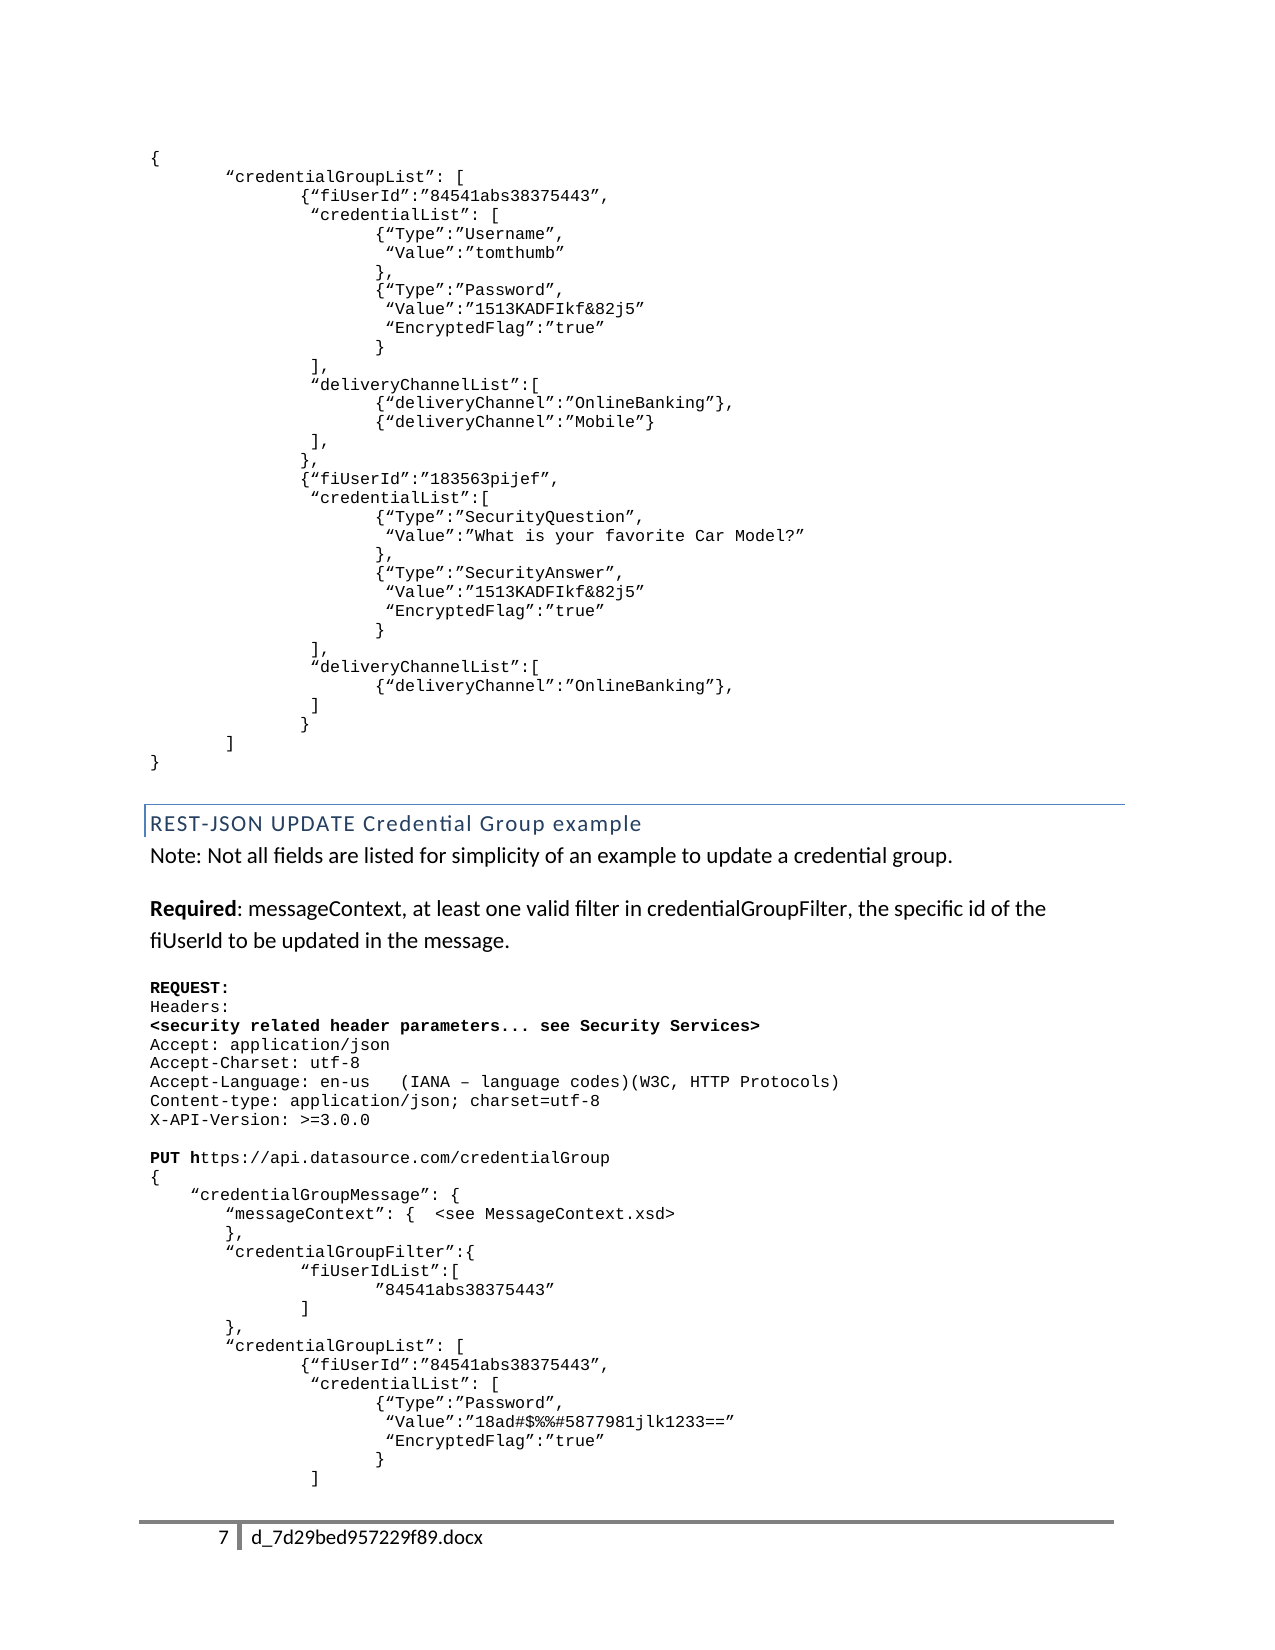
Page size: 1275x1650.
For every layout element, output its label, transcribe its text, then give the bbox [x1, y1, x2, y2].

text ”84541abs38375443” [300, 1281, 1125, 1300]
text } [225, 716, 1125, 734]
text “Value”:”1513KADFIkf&82j5” [375, 301, 1125, 320]
text {“Type”:”SecurityAnswer”, [375, 565, 1125, 584]
subtitle REST-JSON UPDATE Credential Group example [146, 805, 1125, 837]
text X-API-Version: >=3.0.0 [150, 1112, 1125, 1130]
text Accept-Language: en-us (IANA – language codes)(W3C, HTTP Protocols) [150, 1074, 1125, 1093]
text {“deliveryChannel”:”Mobile”} [375, 414, 1125, 433]
text “fiUserIdList”:[ [150, 1262, 1125, 1281]
text “Value”:”What is your favorite Car Model?” [375, 527, 1125, 546]
text {“Type”:”Username”, [225, 225, 1125, 244]
text Accept: application/json [150, 1036, 1125, 1055]
text {“fiUserId”:”84541abs38375443”, [225, 188, 1125, 207]
text ] [300, 1470, 1125, 1489]
text “EncryptedFlag”:”true” [375, 1432, 1125, 1451]
text } [150, 753, 1125, 772]
text { [150, 150, 1125, 169]
text “credentialGroupList”: [ [225, 1338, 1125, 1357]
text {“deliveryChannel”:”OnlineBanking”}, [375, 678, 1125, 697]
text {“fiUserId”:”183563pijef”, [300, 471, 1125, 489]
text Required: messageContext, at least one valid filter in credentialGroupFilter, the specific id of the fiUserId to be updated in the message. [150, 894, 1125, 954]
text }, [225, 1225, 1125, 1243]
text Content-type: application/json; charset=utf-8 [150, 1093, 1125, 1112]
text ] [300, 697, 1125, 716]
text “deliveryChannelList”:[ [300, 659, 1125, 678]
text “credentialList”:[ [300, 489, 1125, 508]
text “Value”:”tomthumb” [375, 244, 1125, 263]
text “EncryptedFlag”:”true” [375, 320, 1125, 338]
text {“Type”:”SecurityQuestion”, [300, 508, 1125, 527]
text {“fiUserId”:”84541abs38375443”, [225, 1357, 1125, 1376]
text Accept-Charset: utf-8 [150, 1055, 1125, 1074]
text }, [150, 1319, 1125, 1338]
text ] [225, 734, 1125, 753]
text ] [150, 1300, 1125, 1319]
text ], [300, 640, 1125, 659]
text Note: Not all fields are listed for simplicity of an example to update a credential group. [150, 841, 1125, 869]
text PUT https://api.datasource.com/credentialGroup [150, 1149, 1125, 1168]
text {“deliveryChannel”:”OnlineBanking”}, [375, 395, 1125, 414]
text “credentialGroupMessage”: { [150, 1187, 1125, 1206]
text } [375, 338, 1125, 357]
text }, [375, 263, 1125, 282]
text REQUEST: [150, 979, 1125, 998]
text } [375, 621, 1125, 640]
text “deliveryChannelList”:[ [300, 376, 1125, 395]
text “credentialList”: [ [225, 207, 1125, 225]
text “Value”:”1513KADFIkf&82j5” [375, 584, 1125, 602]
text “messageContext”: { <see MessageContext.xsd> [225, 1206, 1125, 1225]
text ], [300, 357, 1125, 376]
text <security related header parameters... see Security Services> [150, 1017, 1125, 1036]
text }, [300, 452, 1125, 471]
text { [150, 1168, 1125, 1187]
text “credentialGroupList”: [ [225, 169, 1125, 188]
text {“Type”:”Password”, [375, 282, 1125, 301]
text “credentialList”: [ [225, 1376, 1125, 1394]
text “credentialGroupFilter”:{ [150, 1243, 1125, 1262]
text Headers: [150, 998, 1125, 1017]
text }, [375, 546, 1125, 565]
text {“Type”:”Password”, [375, 1394, 1125, 1413]
text “EncryptedFlag”:”true” [375, 602, 1125, 621]
text ], [300, 433, 1125, 452]
text } [375, 1451, 1125, 1470]
text “Value”:”18ad#$%%#5877981jlk1233==” [375, 1413, 1125, 1432]
